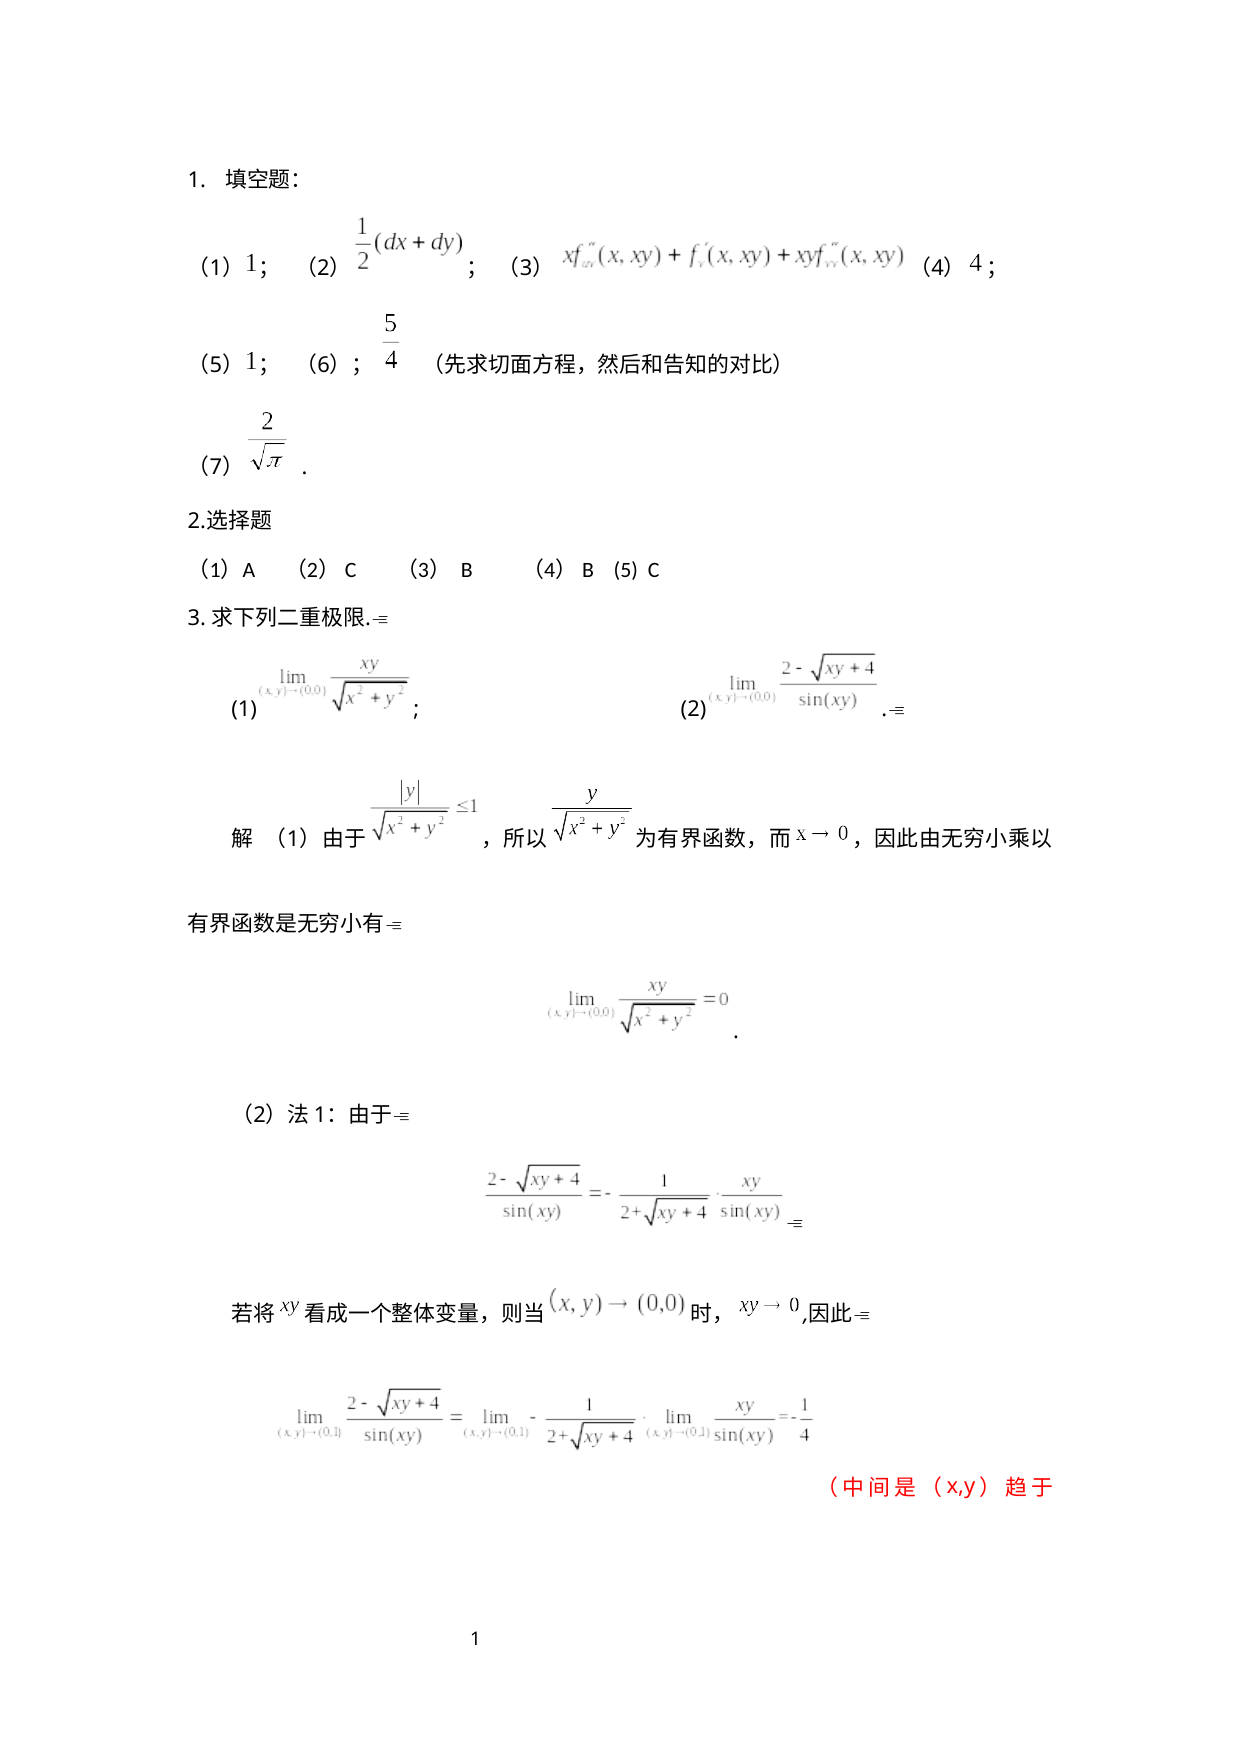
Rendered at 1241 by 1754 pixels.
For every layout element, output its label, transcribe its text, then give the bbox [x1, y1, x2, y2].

list 填空题： [187, 162, 1053, 194]
text 3. 求下列二重极限. [187, 599, 1053, 632]
text （1）A （2） C （3） B （4） B (5) C [187, 551, 1053, 584]
text （2）法1：由于 [187, 1097, 1053, 1129]
text  [187, 1161, 1053, 1258]
text （5）； （6）； （先求切面方程，然后和告知的对比） [187, 308, 1053, 405]
list （1）； （2）； （3） （4）； [187, 210, 1053, 308]
text 若将看成一个整体变量，则当时，,因此 [187, 1288, 1053, 1353]
text 2.选择题 [187, 503, 1053, 535]
text （中间是（x,y）趋于（0,0）） [187, 1385, 1053, 1515]
text 解 （1）由于，所以为有界函数，而，因此由无穷小乘以有界函数是无穷小有 [187, 775, 1053, 938]
text . [187, 969, 1053, 1067]
text （7） . [187, 405, 1053, 503]
text (1); (2). [187, 648, 1053, 745]
